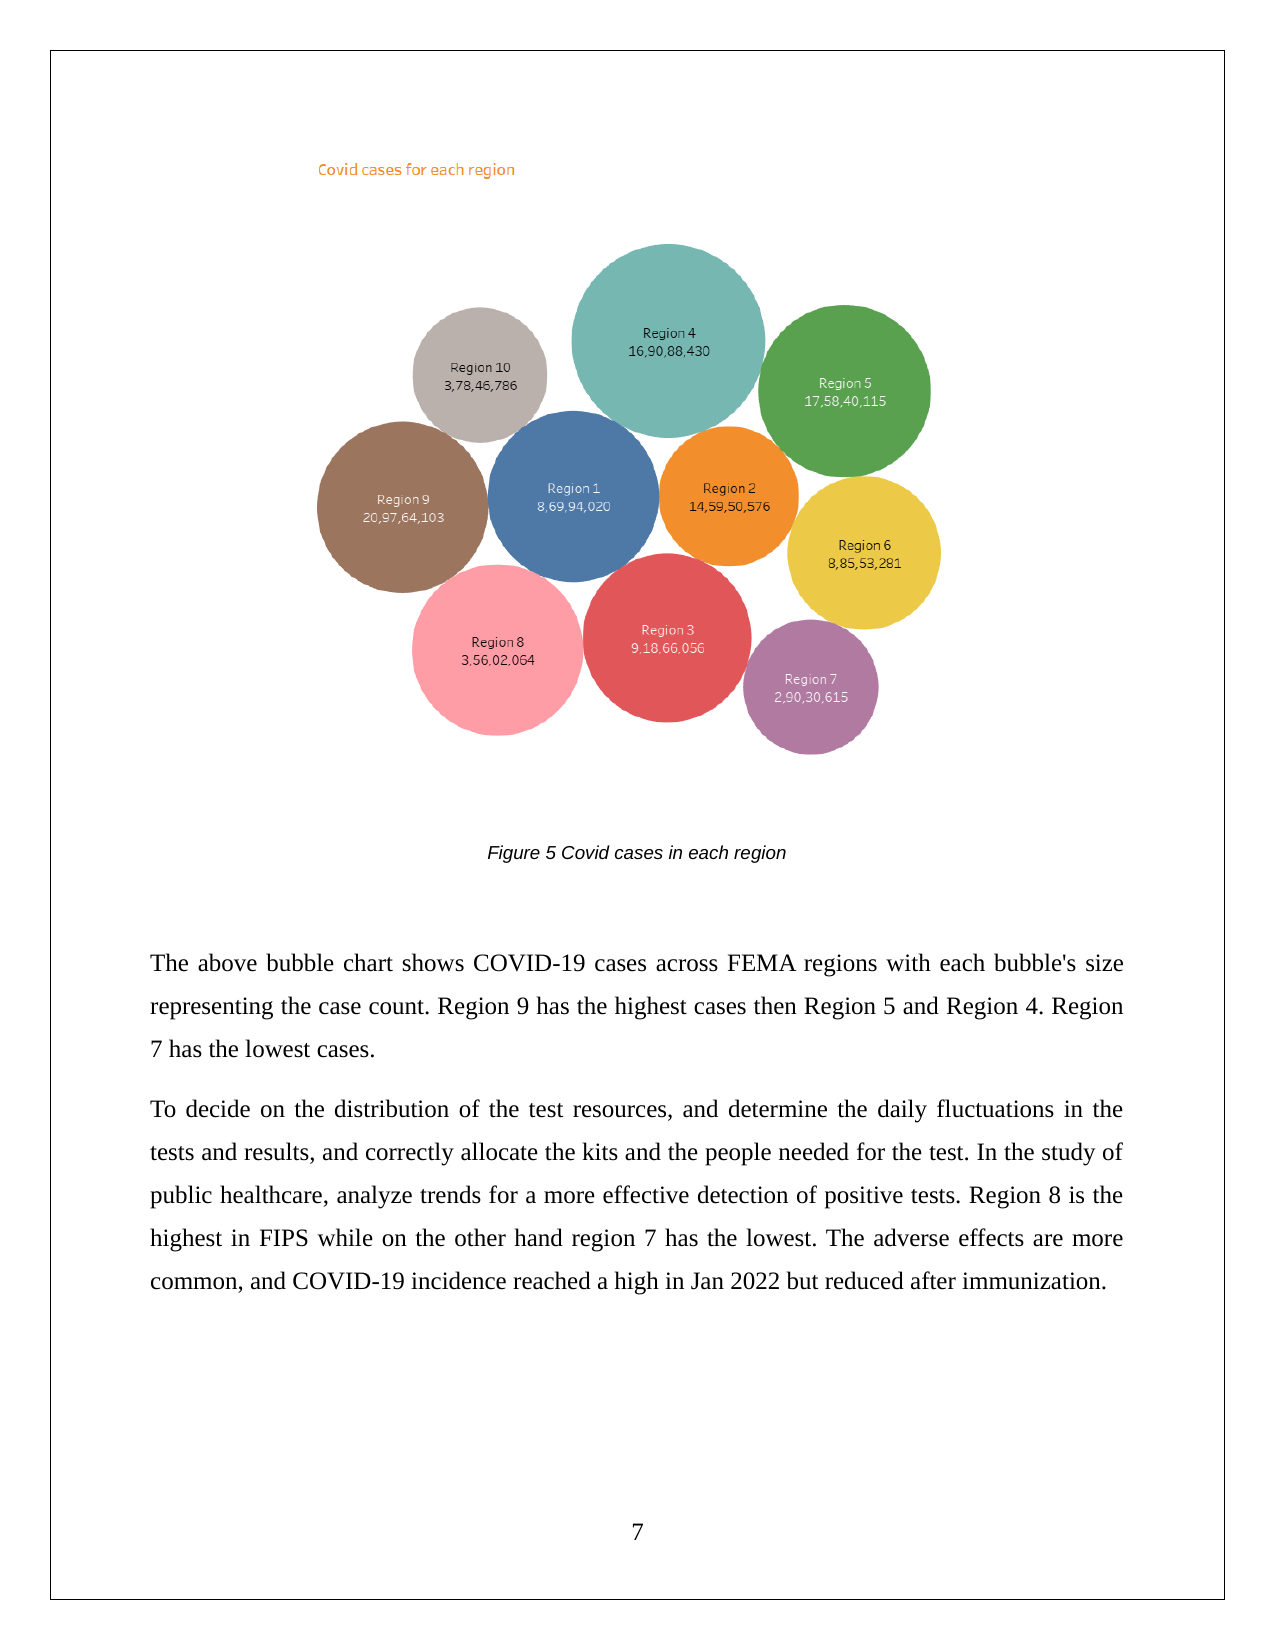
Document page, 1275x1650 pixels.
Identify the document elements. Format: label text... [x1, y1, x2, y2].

picture [313, 150, 962, 811]
text Figure 5 Covid cases in each region [150, 841, 1125, 863]
text The above bubble chart shows COVID-19 cases across FEMA regions with each bubble's size representing the case count. Region 9 has the highest cases then Region 5 and Region 4. Region 7 has the lowest cases. [150, 948, 1125, 1063]
text To decide on the distribution of the test resources, and determine the daily fluctuations in the tests and results, and correctly allocate the kits and the people needed for the test. In the study of public healthcare, analyze trends for a more effective detection of positive tests. Region 8 is the highest in FIPS while on the other hand region 7 has the lowest. The adverse effects are more common, and COVID-19 incidence reached a high in Jan 2022 but reduced after immunization. [150, 1094, 1125, 1295]
